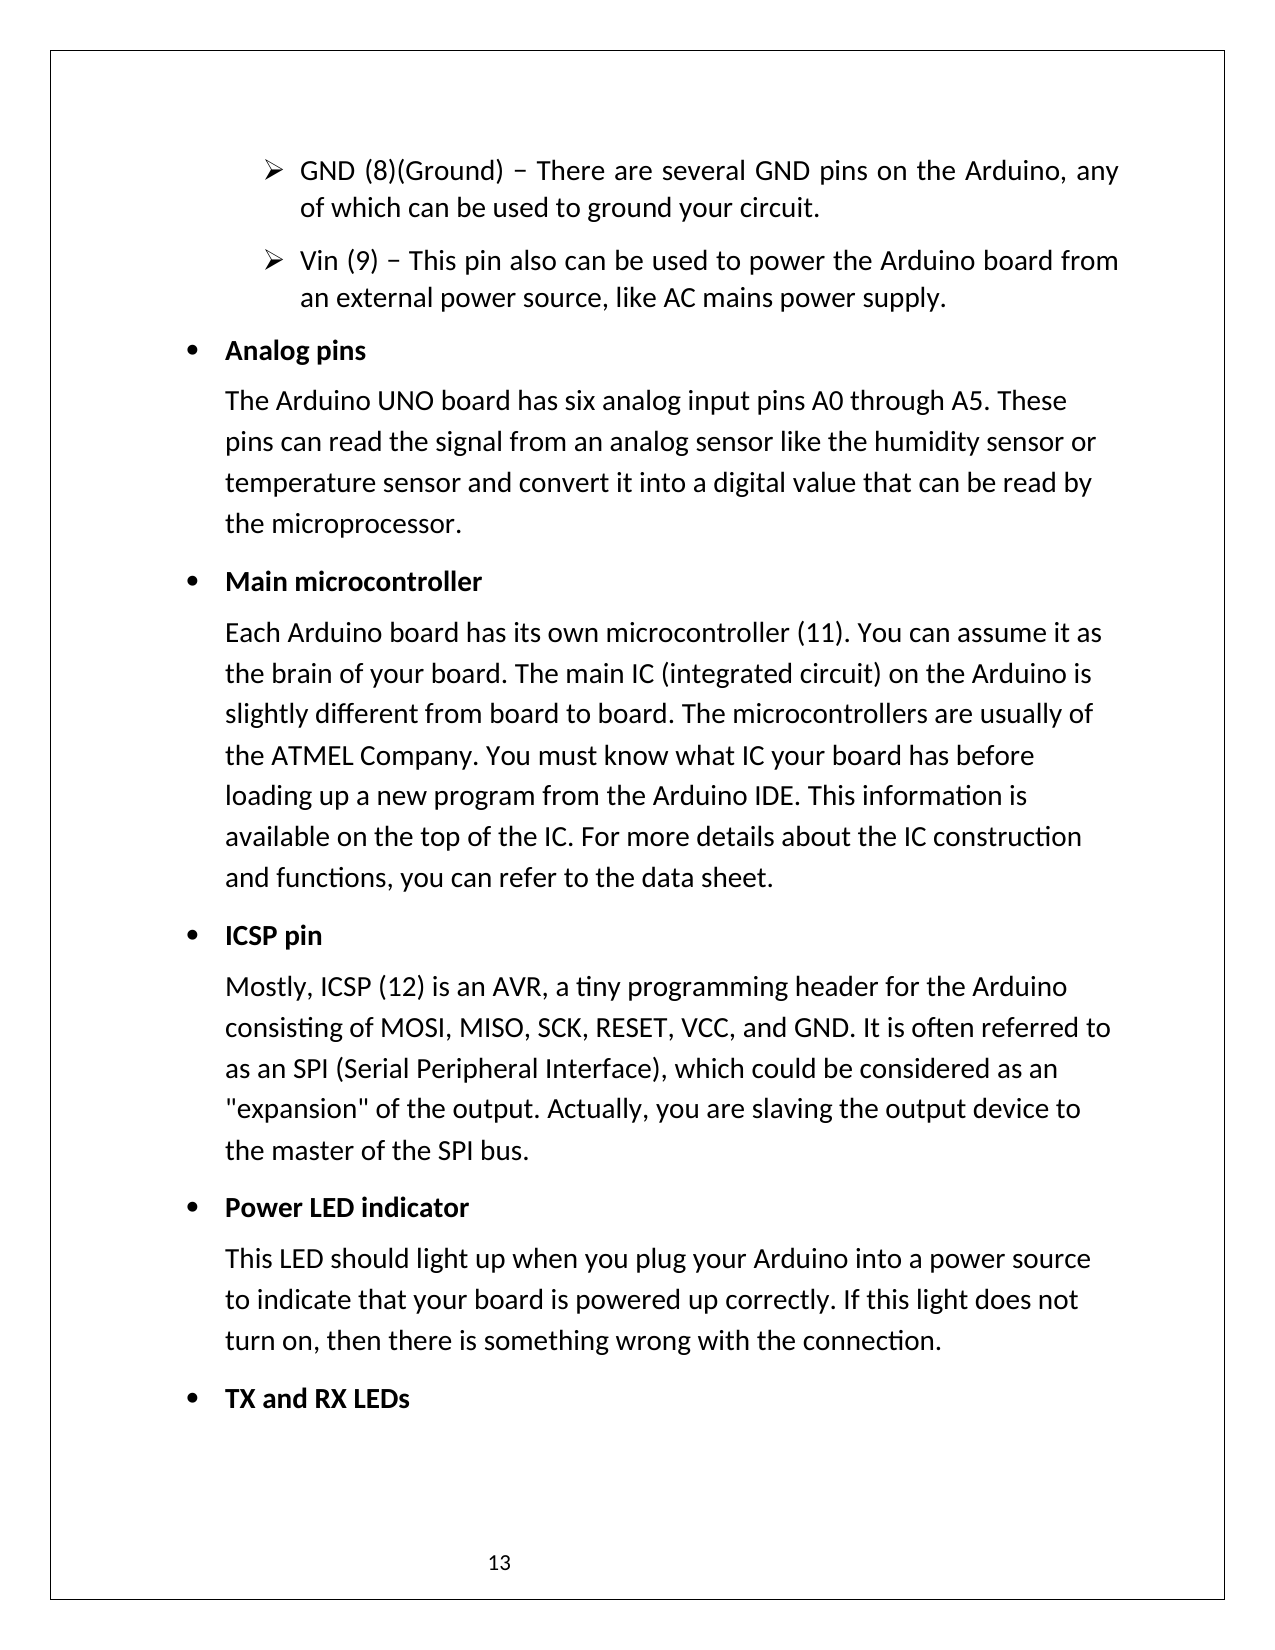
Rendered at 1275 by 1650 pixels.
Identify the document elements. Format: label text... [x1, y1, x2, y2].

text Mostly, ICSP (12) is an AVR, a tiny programming header for the Arduino consisting of MOSI, MISO, SCK, RESET, VCC, and GND. It is often referred to as an SPI (Serial Peripheral Interface), which could be considered as an "expansion" of the output. Actually, you are slaving the output device to the master of the SPI bus. [225, 968, 1120, 1167]
list Main microcontroller [187, 561, 1120, 599]
list TX and RX LEDs [187, 1378, 1120, 1415]
text The Arduino UNO board has six analog input pins A0 through A5. These pins can read the signal from an analog sensor like the humidity sensor or temperature sensor and convert it into a digital value that can be read by the microprocessor. [225, 382, 1120, 541]
text Each Arduino board has its own microcontroller (11). You can assume it as the brain of your board. The main IC (integrated circuit) on the Arduino is slightly different from board to board. The microcontrollers are usually of the ATMEL Company. You must know what IC your board has before loading up a new program from the Arduino IDE. This information is available on the top of the IC. For more details about the IC construction and functions, you can refer to the data sheet. [225, 614, 1120, 895]
text This LED should light up when you plug your Arduino into a power source to indicate that your board is powered up correctly. If this light does not turn on, then there is something wrong with the connection. [225, 1240, 1120, 1357]
list Power LED indicator [187, 1187, 1120, 1225]
list Analog pins [187, 330, 1120, 367]
list ICSP pin [187, 915, 1120, 953]
list GND (8)(Ground) − There are several GND pins on the Arduino, any of which can be used to ground your circuit. [262, 150, 1120, 225]
list Vin (9) − This pin also can be used to power the Arduino board from an external power source, like AC mains power supply. [262, 240, 1120, 315]
